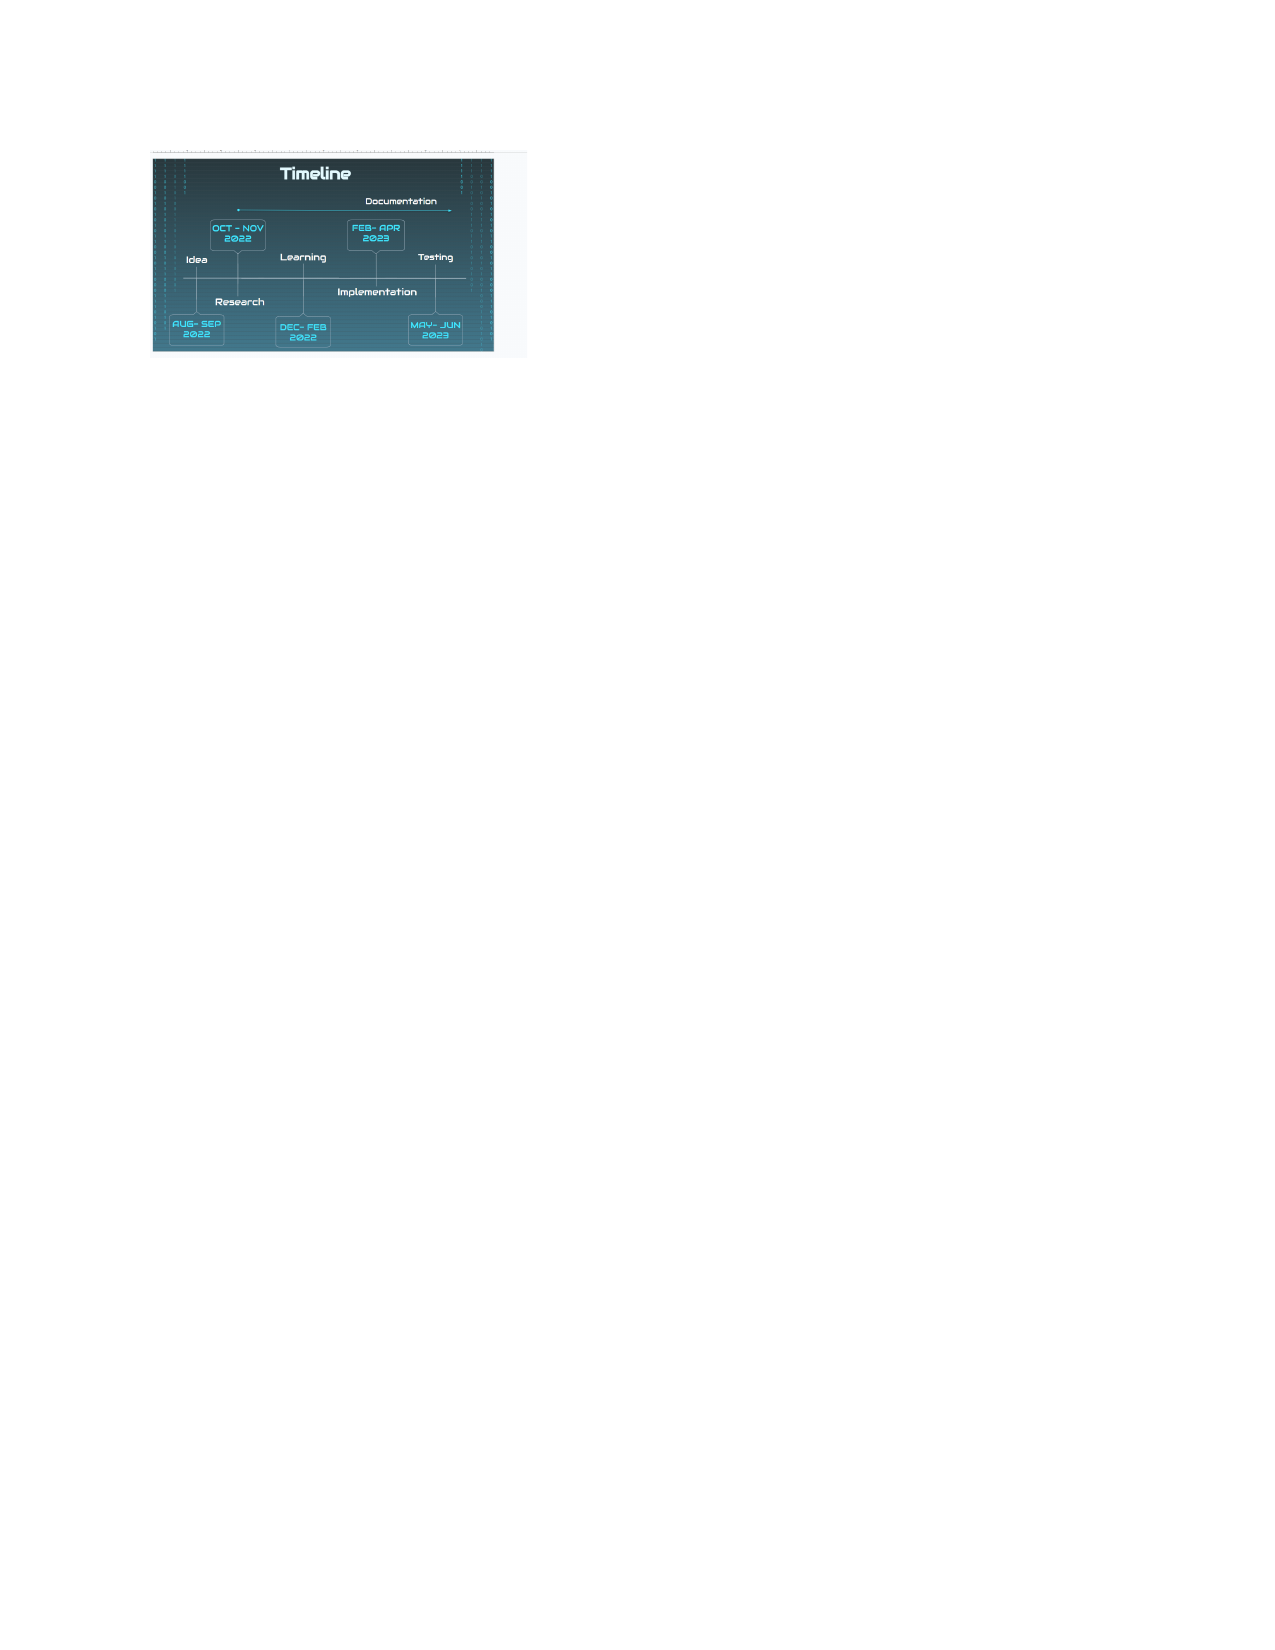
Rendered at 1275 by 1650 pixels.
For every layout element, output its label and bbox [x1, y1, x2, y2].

picture [150, 150, 528, 358]
